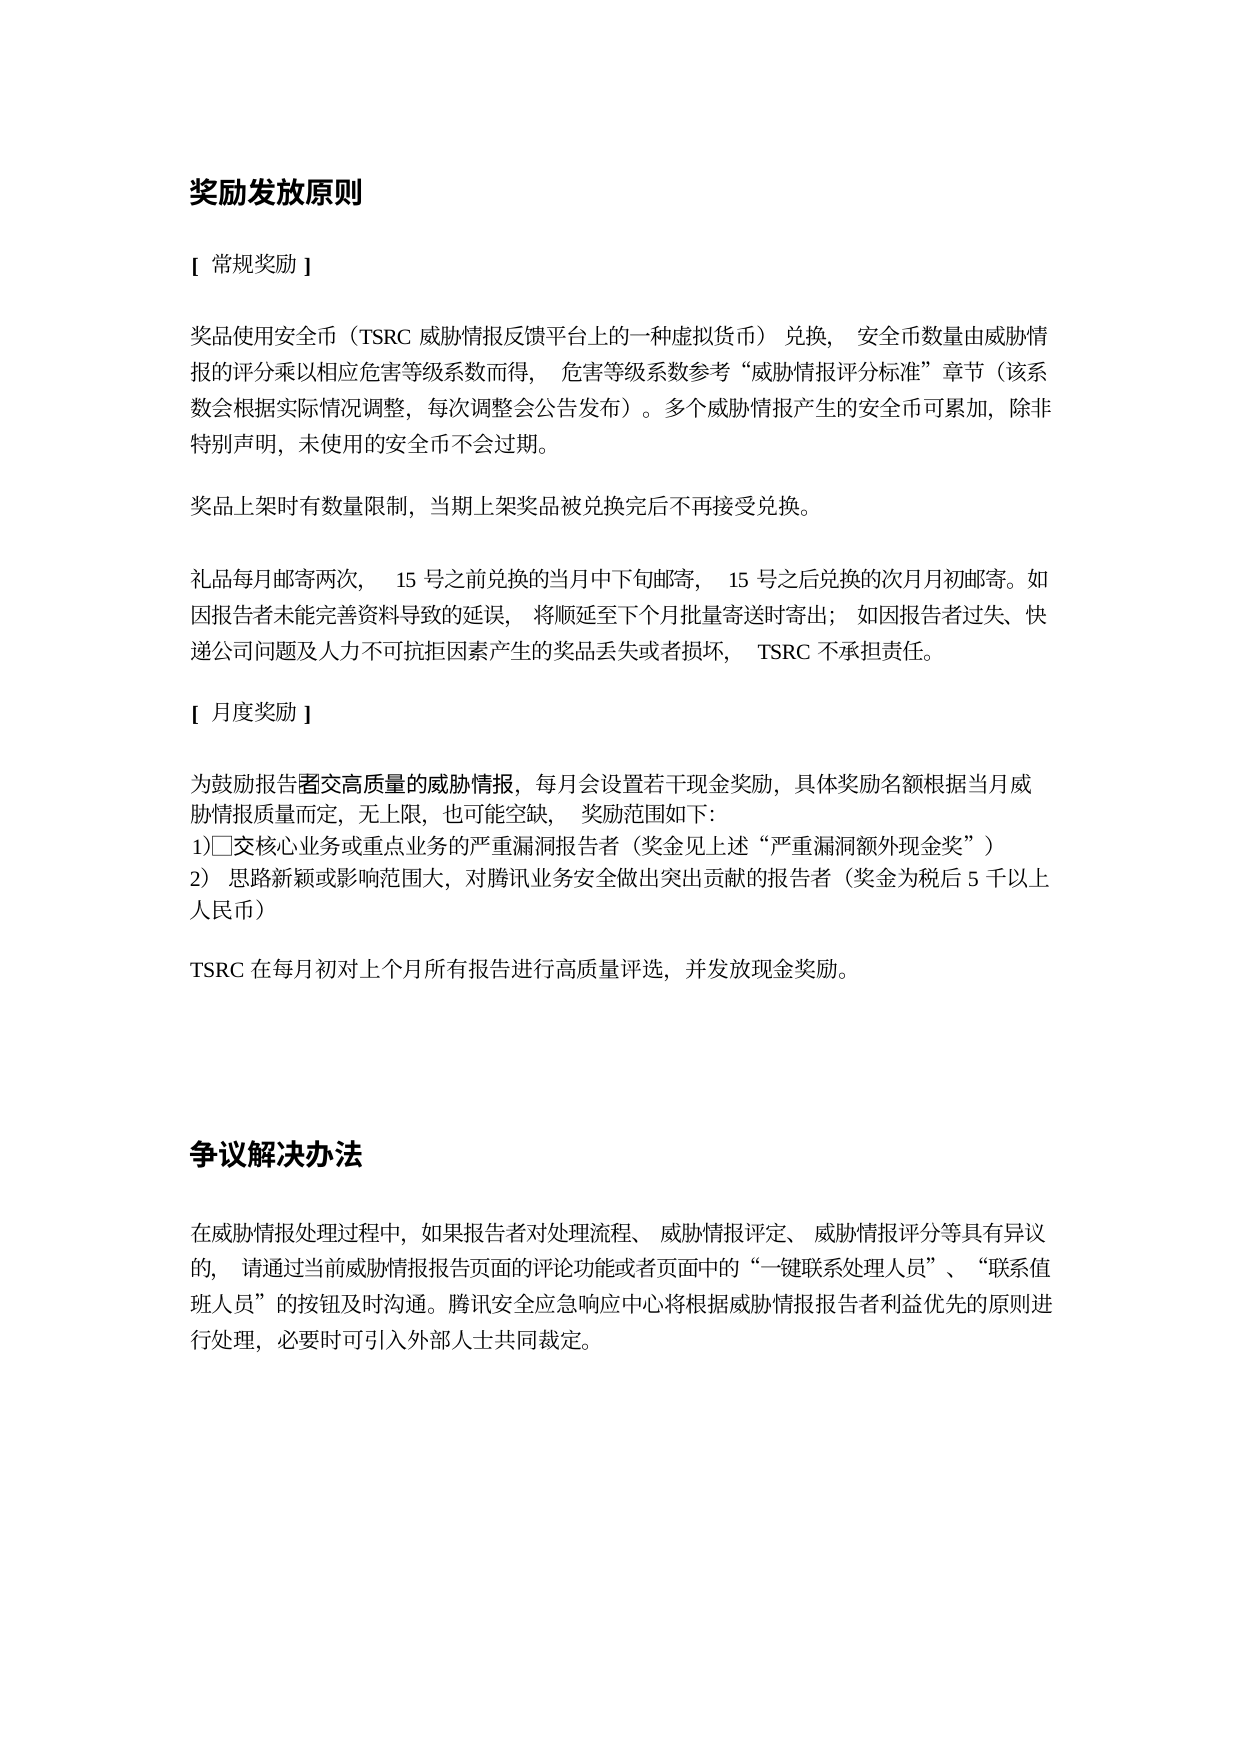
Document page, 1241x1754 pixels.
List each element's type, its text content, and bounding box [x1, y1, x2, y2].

text [ 常规奖励 ] [186, 250, 1055, 280]
text 奖励发放原则 [186, 178, 1055, 210]
text 在威胁情报处理过程中，如果报告者对处理流程、 威胁情报评定、 威胁情报评分等具有异议 的， 请通过当前威胁情报报告页面的评论功能或者页面中的“一键联系处理人员”、“联系值 班人员”的按钮及时沟通。腾讯安全应急响应中心将根据威胁情报报告者利益优先的原则进 行处理，必要时可引入外部人士共同裁定。 [190, 1216, 1055, 1355]
text TSRC 在每月初对上个月所有报告进行高质量评选，并发放现金奖励。 [186, 958, 1055, 982]
text 1） ⃞交核心业务或重点业务的严重漏洞报告者（奖金见上述“严重漏洞额外现金奖”） 2） 思路新颖或影响范围大，对腾讯业务安全做出突出贡献的报告者（奖金为税后 5 千以上 人民币） [189, 829, 1055, 924]
text 礼品每月邮寄两次， 15 号之前兑换的当月中下旬邮寄， 15 号之后兑换的次月月初邮寄。如 因报告者未能完善资料导致的延误， 将顺延至下个月批量寄送时寄出； 如因报告者过失、快 递公司问题及人力不可抗拒因素产生的奖品丢失或者损坏， TSRC 不承担责任。 [190, 562, 1055, 665]
text 奖品上架时有数量限制，当期上架奖品被兑换完后不再接受兑换。 [186, 495, 1055, 519]
text 争议解决办法 [186, 1140, 1055, 1172]
text 奖品使用安全币（TSRC 威胁情报反馈平台上的一种虚拟货币） 兑换， 安全币数量由威胁情 报的评分乘以相应危害等级系数而得， 危害等级系数参考“威胁情报评分标准”章节（该系 数会根据实际情况调整，每次调整会公告发布）。多个威胁情报产生的安全币可累加，除非 特别声明，未使用的安全币不会过期。 [190, 319, 1055, 458]
text [ 月度奖励 ] [186, 698, 1055, 728]
text 为鼓励报告者⃞交高质量的威胁情报，每月会设置若干现金奖励，具体奖励名额根据当月威 胁情报质量而定，无上限，也可能空缺， 奖励范围如下： [190, 767, 1055, 829]
